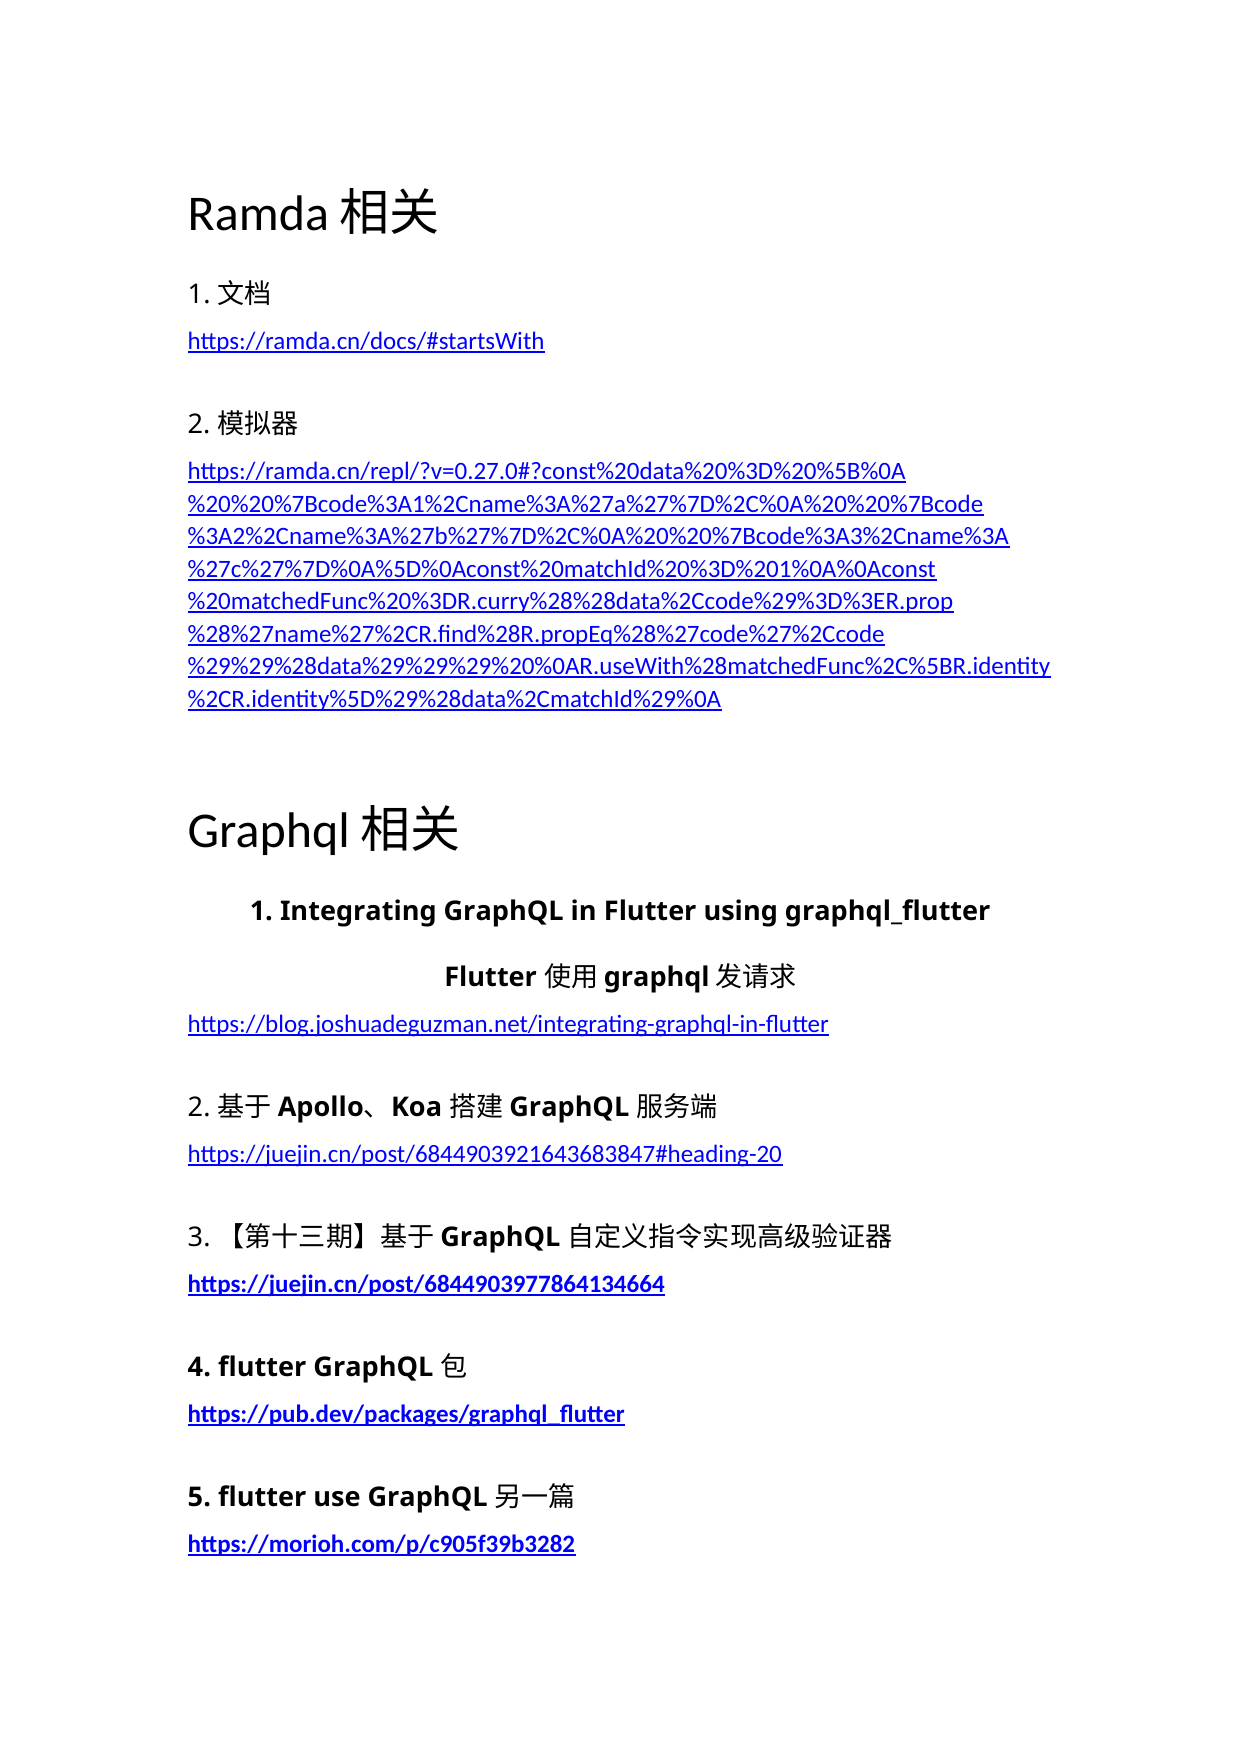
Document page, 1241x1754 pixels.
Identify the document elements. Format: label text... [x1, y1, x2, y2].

text https://ramda.cn/docs/#startsWith [187, 324, 1053, 357]
list Graphql相关 [187, 779, 1053, 877]
text 1. Integrating GraphQL in Flutter using graphql_flutter [187, 877, 1053, 942]
text Flutter 使用graphql发请求 [187, 942, 1053, 1007]
text https://ramda.cn/repl/?v=0.27.0#?const%20data%20%3D%20%5B%0A%20%20%7Bcode%3A1%2Cname%3A%27a%27%7D%2C%0A%20%20%7Bcode%3A2%2Cname%3A%27b%27%7D%2C%0A%20%20%7Bcode%3A3%2Cname%3A%27c%27%7D%0A%5D%0Aconst%20matchId%20%3D%201%0A%0Aconst%20matchedFunc%20%3DR.curry%28%28data%2Ccode%29%3D%3ER.prop%28%27name%27%2CR.find%28R.propEq%28%27code%27%2Ccode%29%29%28data%29%29%29%20%0AR.useWith%28matchedFunc%2C%5BR.identity%2CR.identity%5D%29%28data%2CmatchId%29%0A [187, 454, 1053, 714]
text https://pub.dev/packages/graphql_flutter [187, 1397, 1053, 1429]
text https://juejin.cn/post/6844903977864134664 [187, 1267, 1053, 1299]
text https://juejin.cn/post/6844903921643683847#heading-20 [187, 1137, 1053, 1169]
text 3. 【第十三期】基于 GraphQL 自定义指令实现高级验证器 [187, 1202, 1053, 1267]
list Ramda相关 [187, 162, 1053, 259]
text https://morioh.com/p/c905f39b3282 [187, 1527, 1053, 1559]
text 5. flutter use GraphQL 另一篇 [187, 1462, 1053, 1527]
text 1. 文档 [187, 259, 1053, 324]
text 2. 基于 Apollo、Koa 搭建 GraphQL 服务端 [187, 1072, 1053, 1137]
text 2. 模拟器 [187, 389, 1053, 454]
text https://blog.joshuadeguzman.net/integrating-graphql-in-flutter [187, 1007, 1053, 1039]
text 4. flutter GraphQL 包 [187, 1332, 1053, 1397]
